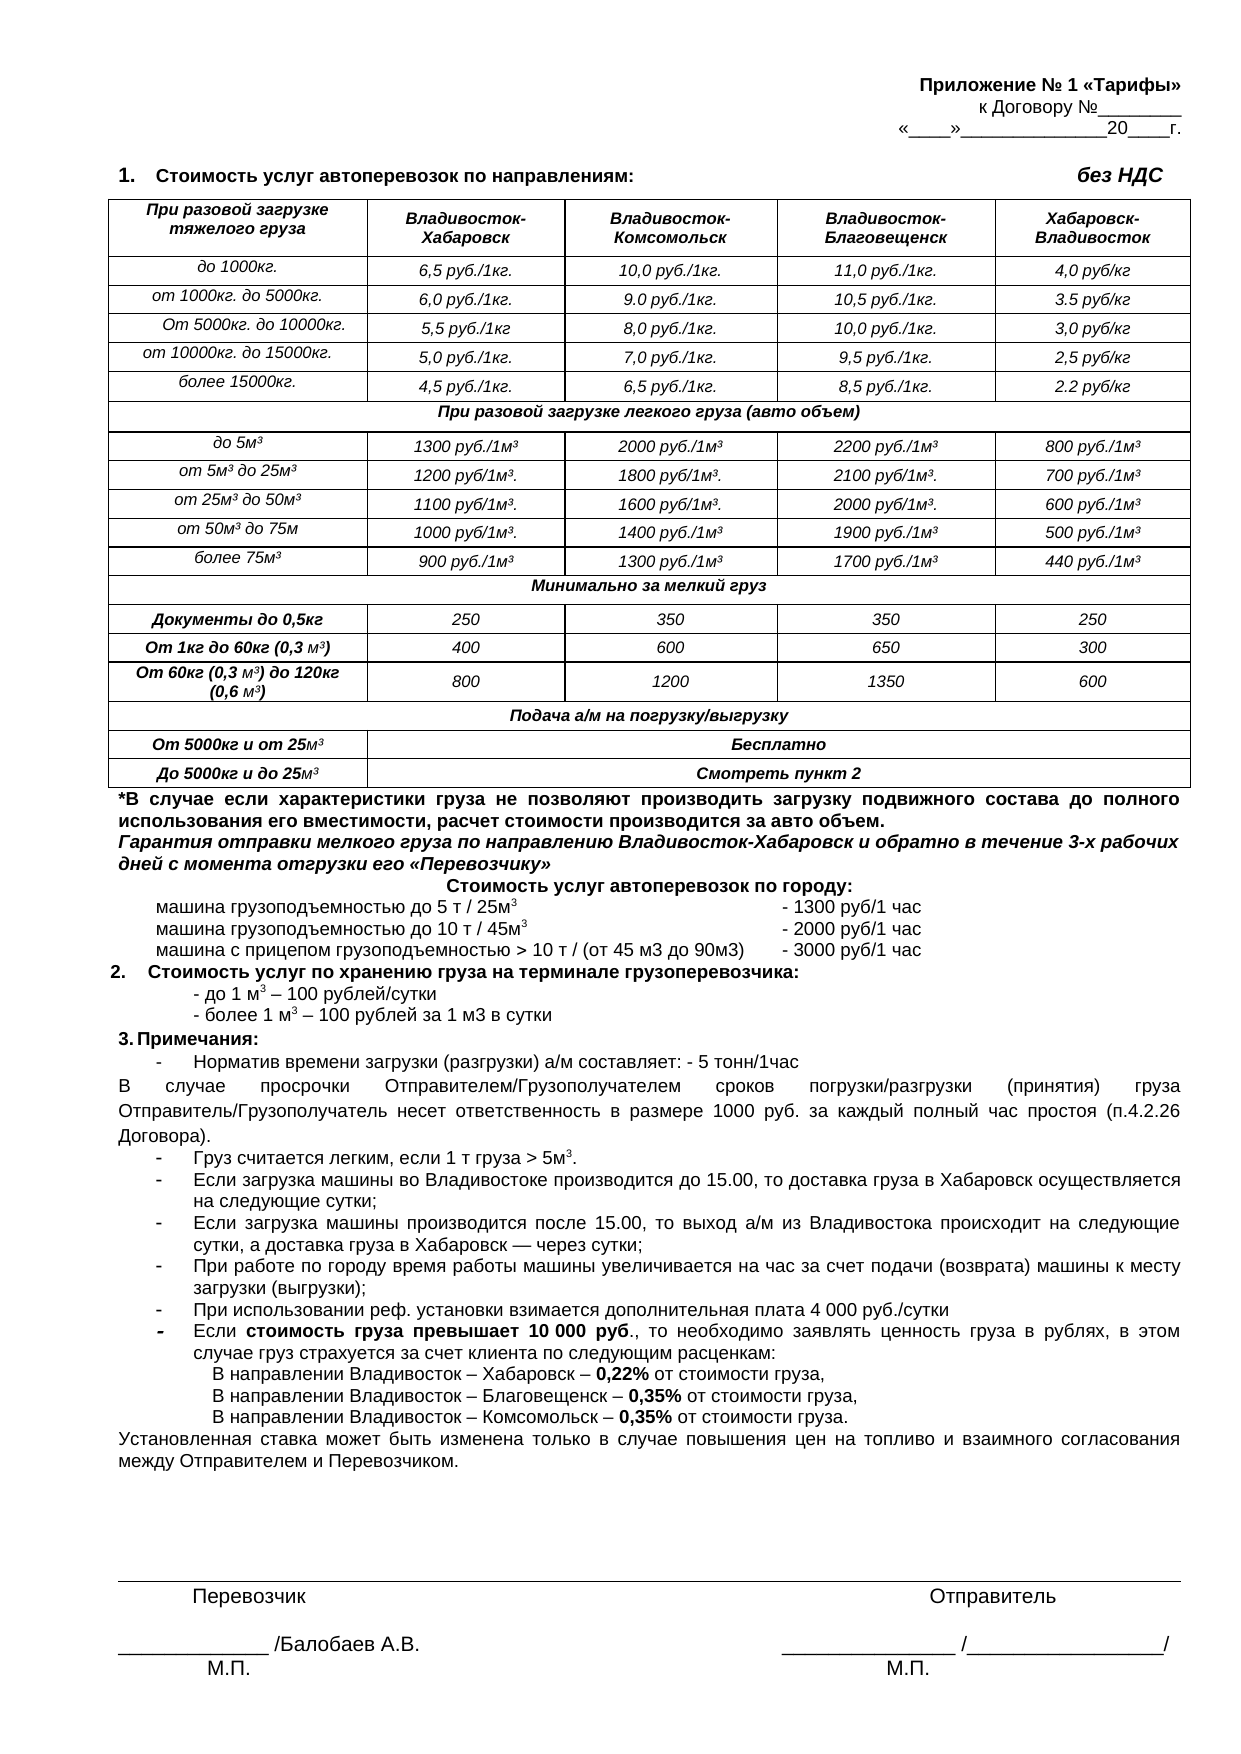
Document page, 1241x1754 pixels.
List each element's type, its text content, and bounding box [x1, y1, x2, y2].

table_cell 3.5 руб/кг [996, 286, 1190, 313]
text к Договору №________ [118, 95, 1181, 117]
table_cell Документы до 0,5кг [109, 605, 367, 633]
text В случае просрочки Отправителем/Грузополучателем сроков погрузки/разгрузки (принятия) груза Отправитель/Грузополучатель несет ответственность в размере 1000 руб. за каждый полный час простоя (п.4.2.26 Договора). [118, 1072, 1181, 1147]
table_header При разовой загрузке тяжелого груза [109, 200, 367, 256]
table_cell 600 [996, 663, 1190, 701]
table_cell 900 руб./1м³ [368, 548, 564, 575]
table_cell 2.2 руб/кг [996, 372, 1190, 401]
table_cell 7,0 руб./1кг. [566, 343, 777, 371]
text Приложение № 1 «Тарифы» [118, 74, 1181, 95]
text В направлении Владивосток – Комсомольск – 0,35% от стоимости груза. [174, 1406, 1181, 1428]
table_cell более 15000кг. [109, 372, 367, 401]
table_cell 8,0 руб./1кг. [566, 314, 777, 342]
table_cell от 50м³ до 75м [109, 519, 367, 546]
table_header Владивосток-Хабаровск [368, 200, 564, 256]
list Норматив времени загрузки (разгрузки) а/м составляет: - 5 тонн/1час [156, 1050, 1181, 1072]
table_cell 1350 [778, 663, 995, 701]
table_cell 10,0 руб./1кг. [566, 257, 777, 284]
table_cell 400 [368, 634, 564, 661]
table_cell До 5000кг и до 25м³ [109, 759, 367, 787]
table_cell От 60кг (0,3 м³) до 120кг (0,6 м³) [109, 663, 367, 701]
list Если загрузка машины во Владивостоке производится до 15.00, то доставка груза в Хабаровск осуществляется на следующие сутки; [156, 1169, 1181, 1212]
table_cell От 5000кг. до 10000кг. [109, 314, 367, 342]
table_cell От 1кг до 60кг (0,3 м³) [109, 634, 367, 661]
text машина с прицепом грузоподъемностью 10 т / (от до 90м3) - 3000 руб/1 час [118, 939, 1181, 961]
table_cell Смотреть пункт 2 [368, 759, 1190, 787]
table_cell 4,5 руб./1кг. [368, 372, 564, 401]
table_cell 250 [368, 605, 564, 633]
table_cell 1100 руб/1м³. [368, 490, 564, 518]
table_cell 700 руб./1м³ [996, 461, 1190, 489]
table_cell 350 [566, 605, 777, 633]
table_cell 2100 руб/1м³. [778, 461, 995, 489]
table_cell 2000 руб/1м³. [778, 490, 995, 518]
table_cell 1400 руб./1м³ [566, 519, 777, 546]
table_header Владивосток-Комсомольск [566, 200, 777, 256]
table_cell 800 [368, 663, 564, 701]
table_cell 650 [778, 634, 995, 661]
table_cell 5,0 руб./1кг. [368, 343, 564, 371]
table_cell от 5м³ до 25м³ [109, 461, 367, 489]
table_header Хабаровск-Владивосток [996, 200, 1190, 256]
table_cell от 1000кг. до 5000кг. [109, 286, 367, 313]
table_cell Подача а/м на погрузку/выгрузку [109, 702, 1190, 729]
table_cell 600 руб./1м³ [996, 490, 1190, 518]
list Если загрузка машины производится после 15.00, то выход а/м из Владивостока происходит на следующие сутки, а доставка груза в Хабаровск — через сутки; [156, 1212, 1181, 1255]
list Примечания: [103, 1025, 1181, 1050]
table_cell 6,5 руб./1кг. [566, 372, 777, 401]
list Стоимость услуг по хранению груза на терминале грузоперевозчика: [110, 961, 1181, 982]
table_cell При разовой загрузке легкого груза (авто объем) [109, 402, 1190, 431]
table_cell 8,5 руб./1кг. [778, 372, 995, 401]
table_cell 10,5 руб./1кг. [778, 286, 995, 313]
table_cell Минимально за мелкий груз [109, 576, 1190, 604]
table_cell 2000 руб./1м³ [566, 433, 777, 460]
table_cell 500 руб./1м³ [996, 519, 1190, 546]
text машина грузоподъемностью до 10 т / 45м3 - 2000 руб/1 час [118, 917, 1181, 939]
text Стоимость услуг автоперевозок по городу: [118, 874, 1181, 896]
list - до – 100 рублей/сутки [193, 982, 1181, 1004]
table_cell 1800 руб/1м³. [566, 461, 777, 489]
list При работе по городу время работы машины увеличивается на час за счет подачи (возврата) машины к месту загрузки (выгрузки); [156, 1255, 1181, 1298]
table_cell 9,5 руб./1кг. [778, 343, 995, 371]
text *В случае если характеристики груза не позволяют производить загрузку подвижного состава до полного использования его вместимости, расчет стоимости производится за авто объем. [118, 788, 1181, 831]
table_cell от 25м³ до 50м³ [109, 490, 367, 518]
table_cell 1600 руб/1м³. [566, 490, 777, 518]
table_cell 1200 [566, 663, 777, 701]
table_cell 2200 руб./1м³ [778, 433, 995, 460]
table_cell 2,5 руб/кг [996, 343, 1190, 371]
table_cell От 5000кг и от 25м³ [109, 731, 367, 758]
table_cell 600 [566, 634, 777, 661]
table_cell Бесплатно [368, 731, 1190, 758]
table_cell более 75м³ [109, 548, 367, 575]
table_cell 300 [996, 634, 1190, 661]
table_cell от 10000кг. до 15000кг. [109, 343, 367, 371]
list Если стоимость груза превышает 10 000 руб., то необходимо заявлять ценность груза в рублях, в этом случае груз страхуется за счет клиента по следующим расценкам: [156, 1320, 1181, 1363]
table_cell 1000 руб/1м³. [368, 519, 564, 546]
table_cell 1300 руб./1м³ [368, 433, 564, 460]
text машина грузоподъемностью до 5 т / 25м3 - 1300 руб/1 час [118, 896, 1181, 917]
text Гарантия отправки мелкого груза по направлению Владивосток-Хабаровск и обратно в течение 3-х рабочих дней с момента отгрузки его «Перевозчику» [118, 831, 1181, 874]
text В направлении Владивосток – Хабаровск – 0,22% от стоимости груза, [174, 1363, 1181, 1385]
table_cell 1200 руб/1м³. [368, 461, 564, 489]
table_cell 1300 руб./1м³ [566, 548, 777, 575]
table_cell 1700 руб./1м³ [778, 548, 995, 575]
table_cell 250 [996, 605, 1190, 633]
table_cell 11,0 руб./1кг. [778, 257, 995, 284]
text «____»______________20____г. [118, 117, 1181, 138]
table_cell 440 руб./1м³ [996, 548, 1190, 575]
table_cell 3,0 руб/кг [996, 314, 1190, 342]
list Стоимость услуг автоперевозок по направлениям: без НДС [118, 162, 1181, 186]
table_cell 800 руб./1м³ [996, 433, 1190, 460]
list Груз считается легким, если 1 т груза > 5м3. [156, 1147, 1181, 1169]
text В направлении Владивосток – Благовещенск – 0,35% от стоимости груза, [174, 1385, 1181, 1406]
list - более – 100 рублей за в сутки [193, 1004, 1181, 1025]
table_cell 5,5 руб./1кг [368, 314, 564, 342]
table_cell 350 [778, 605, 995, 633]
table_cell 9.0 руб./1кг. [566, 286, 777, 313]
table_cell 10,0 руб./1кг. [778, 314, 995, 342]
table_cell 4,0 руб/кг [996, 257, 1190, 284]
table_header Владивосток-Благовещенск [778, 200, 995, 256]
table_cell 6,5 руб./1кг. [368, 257, 564, 284]
list При использовании реф. установки взимается дополнительная плата 4 000 руб./сутки [156, 1298, 1181, 1320]
table_cell до 5м³ [109, 433, 367, 460]
table_cell до 1000кг. [109, 257, 367, 284]
table_cell 1900 руб./1м³ [778, 519, 995, 546]
text Установленная ставка может быть изменена только в случае повышения цен на топливо и взаимного согласования между Отправителем и Перевозчиком. [118, 1428, 1181, 1471]
table_cell 6,0 руб./1кг. [368, 286, 564, 313]
